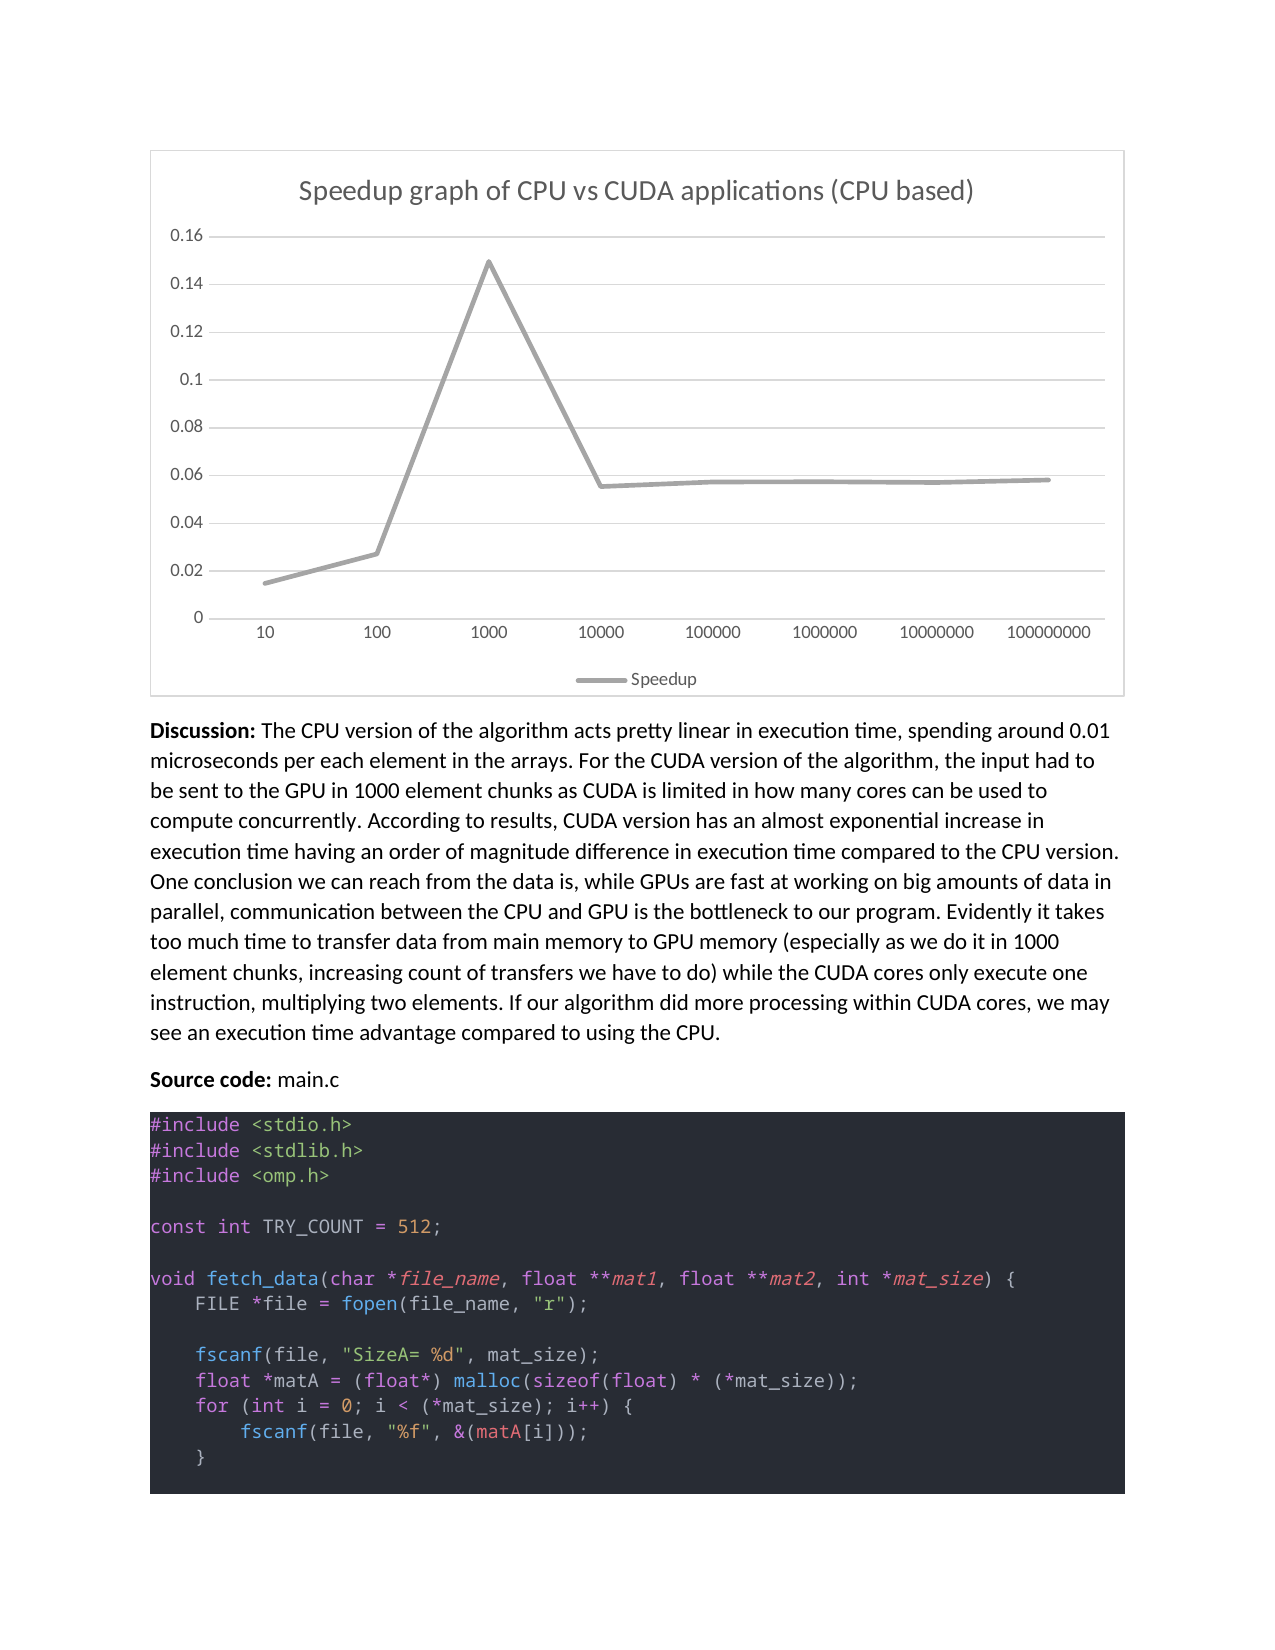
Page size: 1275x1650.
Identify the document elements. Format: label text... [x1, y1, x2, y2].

text #include <omp.h> [150, 1163, 1125, 1188]
text void fetch_data(char *file_name, float **mat1, float **mat2, int *mat_size) { [150, 1265, 1125, 1290]
text float *matA = (float*) malloc(sizeof(float) * (*mat_size)); [150, 1367, 1125, 1392]
text for (int i = 0; i < (*mat_size); i++) { [150, 1392, 1125, 1418]
text FILE *file = fopen(file_name, "r"); [150, 1290, 1125, 1316]
text fscanf(file, "SizeA= %d", mat_size); [150, 1341, 1125, 1367]
text Discussion: The CPU version of the algorithm acts pretty linear in execution time, spending around 0.01 microseconds per each element in the arrays. For the CUDA version of the algorithm, the input had to be sent to the GPU in 1000 element chunks as CUDA is limited in how many cores can be used to compute concurrently. According to results, CUDA version has an almost exponential increase in execution time having an order of magnitude difference in execution time compared to the CPU version. One conclusion we can reach from the data is, while GPUs are fast at working on big amounts of data in parallel, communication between the CPU and GPU is the bottleneck to our program. Evidently it takes too much time to transfer data from main memory to GPU memory (especially as we do it in 1000 element chunks, increasing count of transfers we have to do) while the CUDA cores only execute one instruction, multiplying two elements. If our algorithm did more processing within CUDA cores, we may see an execution time advantage compared to using the CPU. [150, 716, 1125, 1046]
text #include <stdlib.h> [150, 1137, 1125, 1163]
text #include <stdio.h> [150, 1112, 1125, 1137]
text const int TRY_COUNT = 512; [150, 1214, 1125, 1239]
text Source code: main.c [150, 1065, 1125, 1093]
text fscanf(file, "%f", &(matA[i])); [150, 1418, 1125, 1443]
text } [150, 1443, 1125, 1469]
